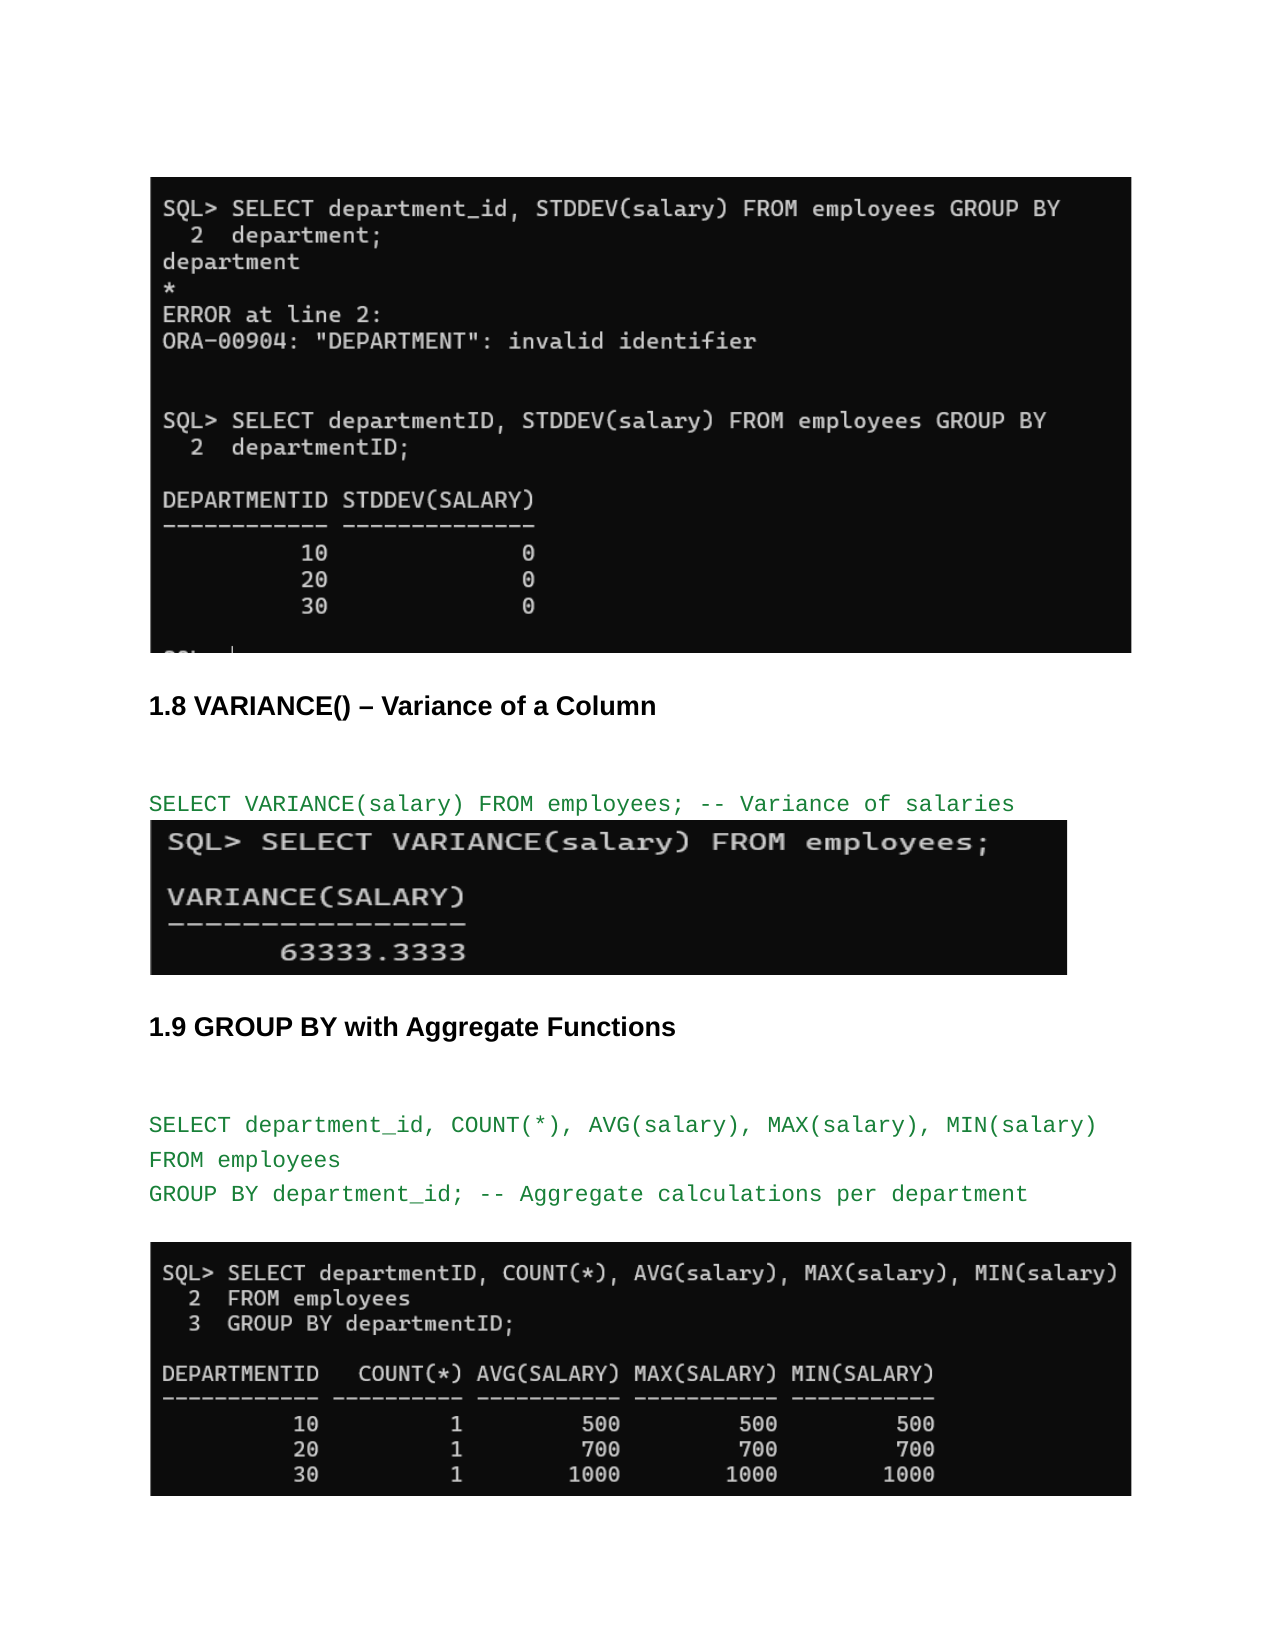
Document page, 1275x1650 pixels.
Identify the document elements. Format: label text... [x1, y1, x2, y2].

picture [150, 177, 1132, 653]
text GROUP BY department_id; -- Aggregate calculations per department [148, 1183, 1100, 1209]
text SELECT department_id, COUNT(*), AVG(salary), MAX(salary), MIN(salary) [148, 1114, 1100, 1139]
text FROM employees [148, 1148, 1100, 1174]
text SELECT VARIANCE(salary) FROM employees; -- Variance of salaries [148, 792, 1100, 818]
picture [150, 1242, 1132, 1496]
text 1.8 VARIANCE() – Variance of a Column [148, 690, 1131, 721]
picture [150, 820, 1068, 975]
subtitle 1.9 GROUP BY with Aggregate Functions [148, 1011, 1131, 1042]
